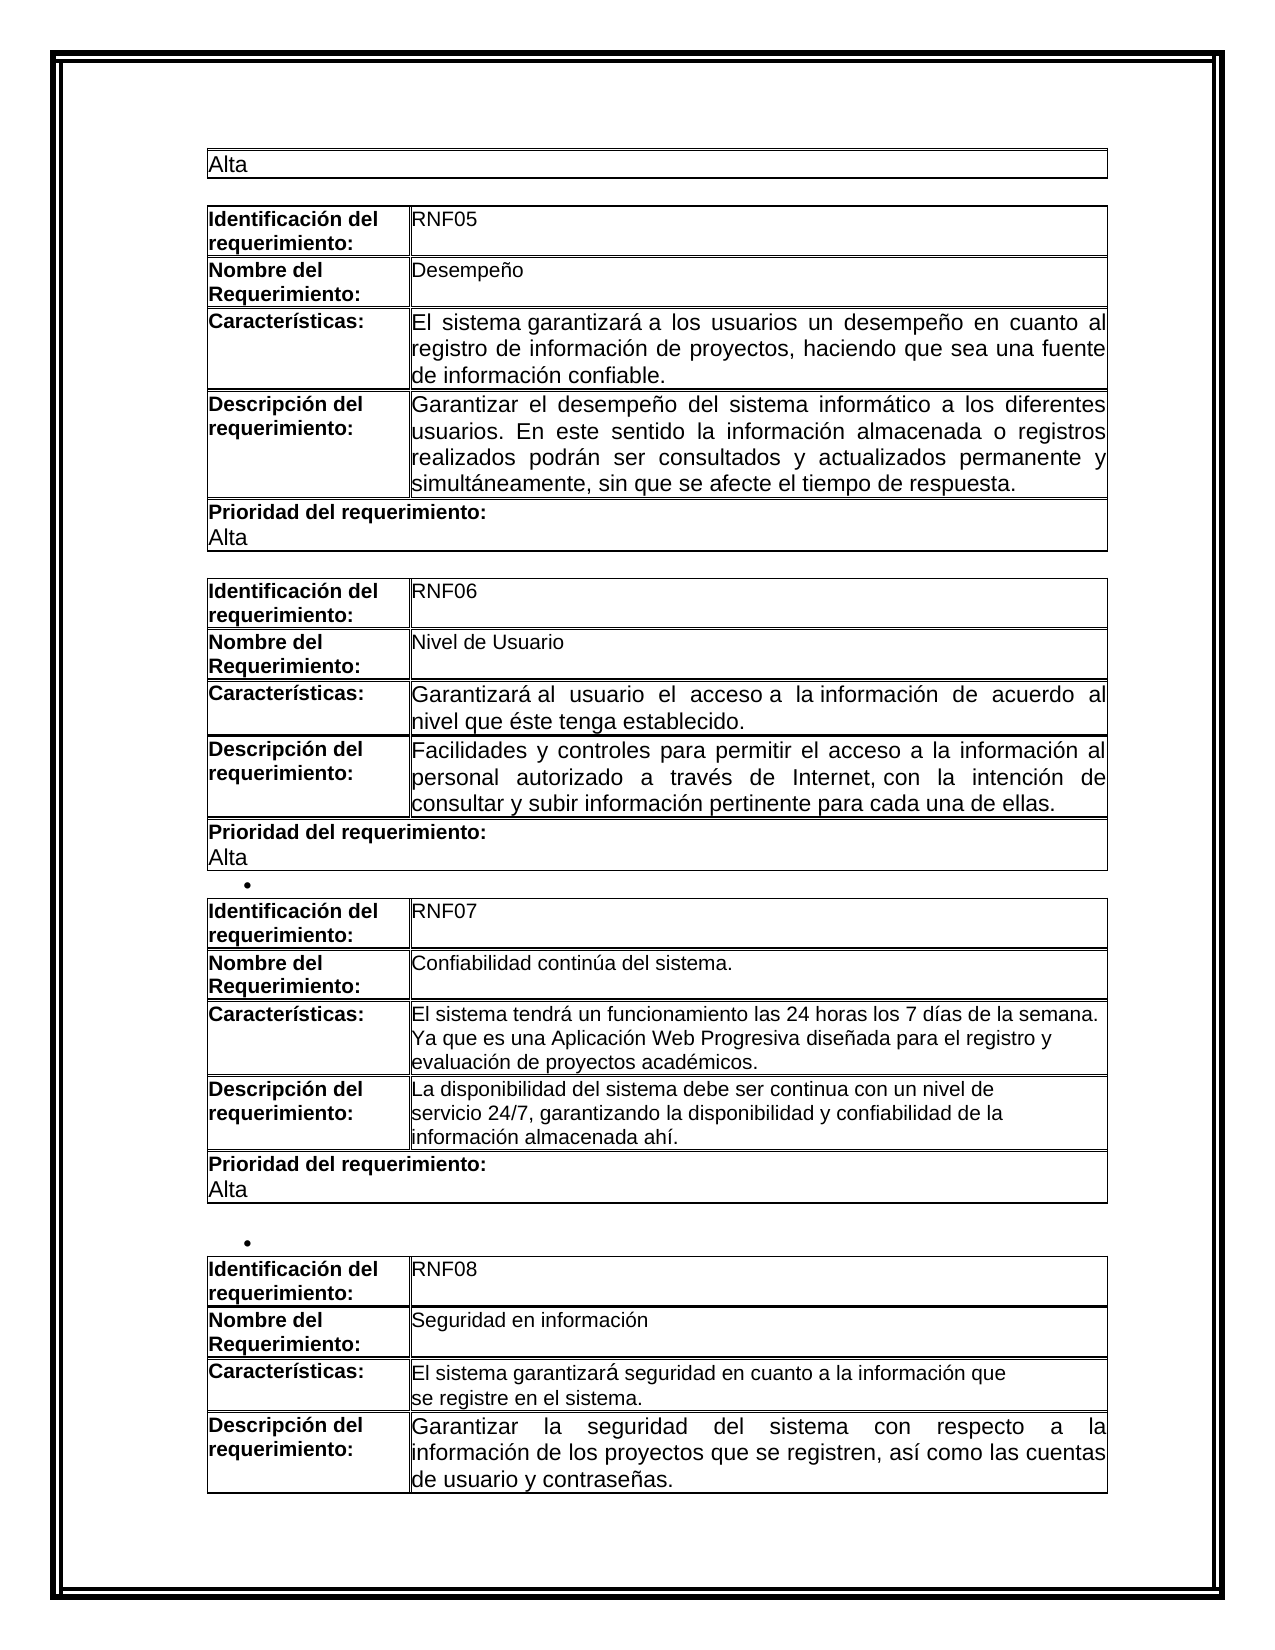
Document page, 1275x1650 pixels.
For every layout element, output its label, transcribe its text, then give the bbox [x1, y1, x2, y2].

table_cell Prioridad del requerimiento: Alta [208, 1152, 1107, 1202]
table_cell Descripción del requerimiento: [208, 1077, 409, 1148]
table_cell Nombre del Requerimiento: [208, 1308, 409, 1356]
table_cell Seguridad en información [412, 1308, 1107, 1356]
table_cell Garantizar la seguridad del sistema con respecto a la información de los proyectos que se registren, así como las cuentas de usuario y contraseñas. [412, 1413, 1107, 1492]
table_cell Descripción del requerimiento: [208, 737, 409, 816]
table_cell Características: [208, 1360, 409, 1410]
table_cell Características: [208, 682, 409, 734]
table_cell Características: [208, 1002, 409, 1073]
table_cell El sistema garantizará seguridad en cuanto a la información que se registre en el sistema. [412, 1360, 1107, 1410]
table_header RNF06 [412, 579, 1107, 627]
table_header Identificación del requerimiento: [208, 579, 409, 627]
table_header RNF07 [412, 899, 1107, 947]
table_cell Descripción del requerimiento: [208, 392, 409, 497]
table_cell Prioridad del requerimiento: Alta [208, 500, 1107, 550]
table_header Identificación del requerimiento: [208, 207, 409, 255]
table_cell El sistema tendrá un funcionamiento las 24 horas los 7 días de la semana. Ya que es una Aplicación Web Progresiva diseñada para el registro y evaluación de proyectos académicos. [412, 1002, 1107, 1073]
table_cell Nombre del Requerimiento: [208, 951, 409, 998]
table_cell Nivel de Usuario [412, 630, 1107, 678]
table_cell Confiabilidad continúa del sistema. [412, 951, 1107, 998]
table_cell Facilidades y controles para permitir el acceso a la información al personal autorizado a través de Internet, con la intención de consultar y subir información pertinente para cada una de ellas. [412, 737, 1107, 816]
table_header RNF05 [412, 207, 1107, 255]
table_cell El sistema garantizará a los usuarios un desempeño en cuanto al registro de información de proyectos, haciendo que sea una fuente de información confiable. [412, 309, 1107, 388]
table_cell Características: [208, 309, 409, 388]
table_cell La disponibilidad del sistema debe ser continua con un nivel de servicio 24/7, garantizando la disponibilidad y confiabilidad de la información almacenada ahí. [412, 1077, 1107, 1148]
table_cell Descripción del requerimiento: [208, 1413, 409, 1492]
table_header Identificación del requerimiento: [208, 899, 409, 947]
table_cell Desempeño [412, 258, 1107, 306]
table_cell Nombre del Requerimiento: [208, 258, 409, 306]
table_cell Garantizar el desempeño del sistema informático a los diferentes usuarios. En este sentido la información almacenada o registros realizados podrán ser consultados y actualizados permanente y simultáneamente, sin que se afecte el tiempo de respuesta. [412, 392, 1107, 497]
table_cell Prioridad del requerimiento: Alta [208, 820, 1107, 870]
table_header RNF08 [412, 1257, 1107, 1305]
table_header Identificación del requerimiento: [208, 1257, 409, 1305]
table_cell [208, 151, 1107, 177]
table_cell Garantizará al usuario el acceso a la información de acuerdo al nivel que éste tenga establecido. [412, 682, 1107, 734]
table_cell Nombre del Requerimiento: [208, 630, 409, 678]
